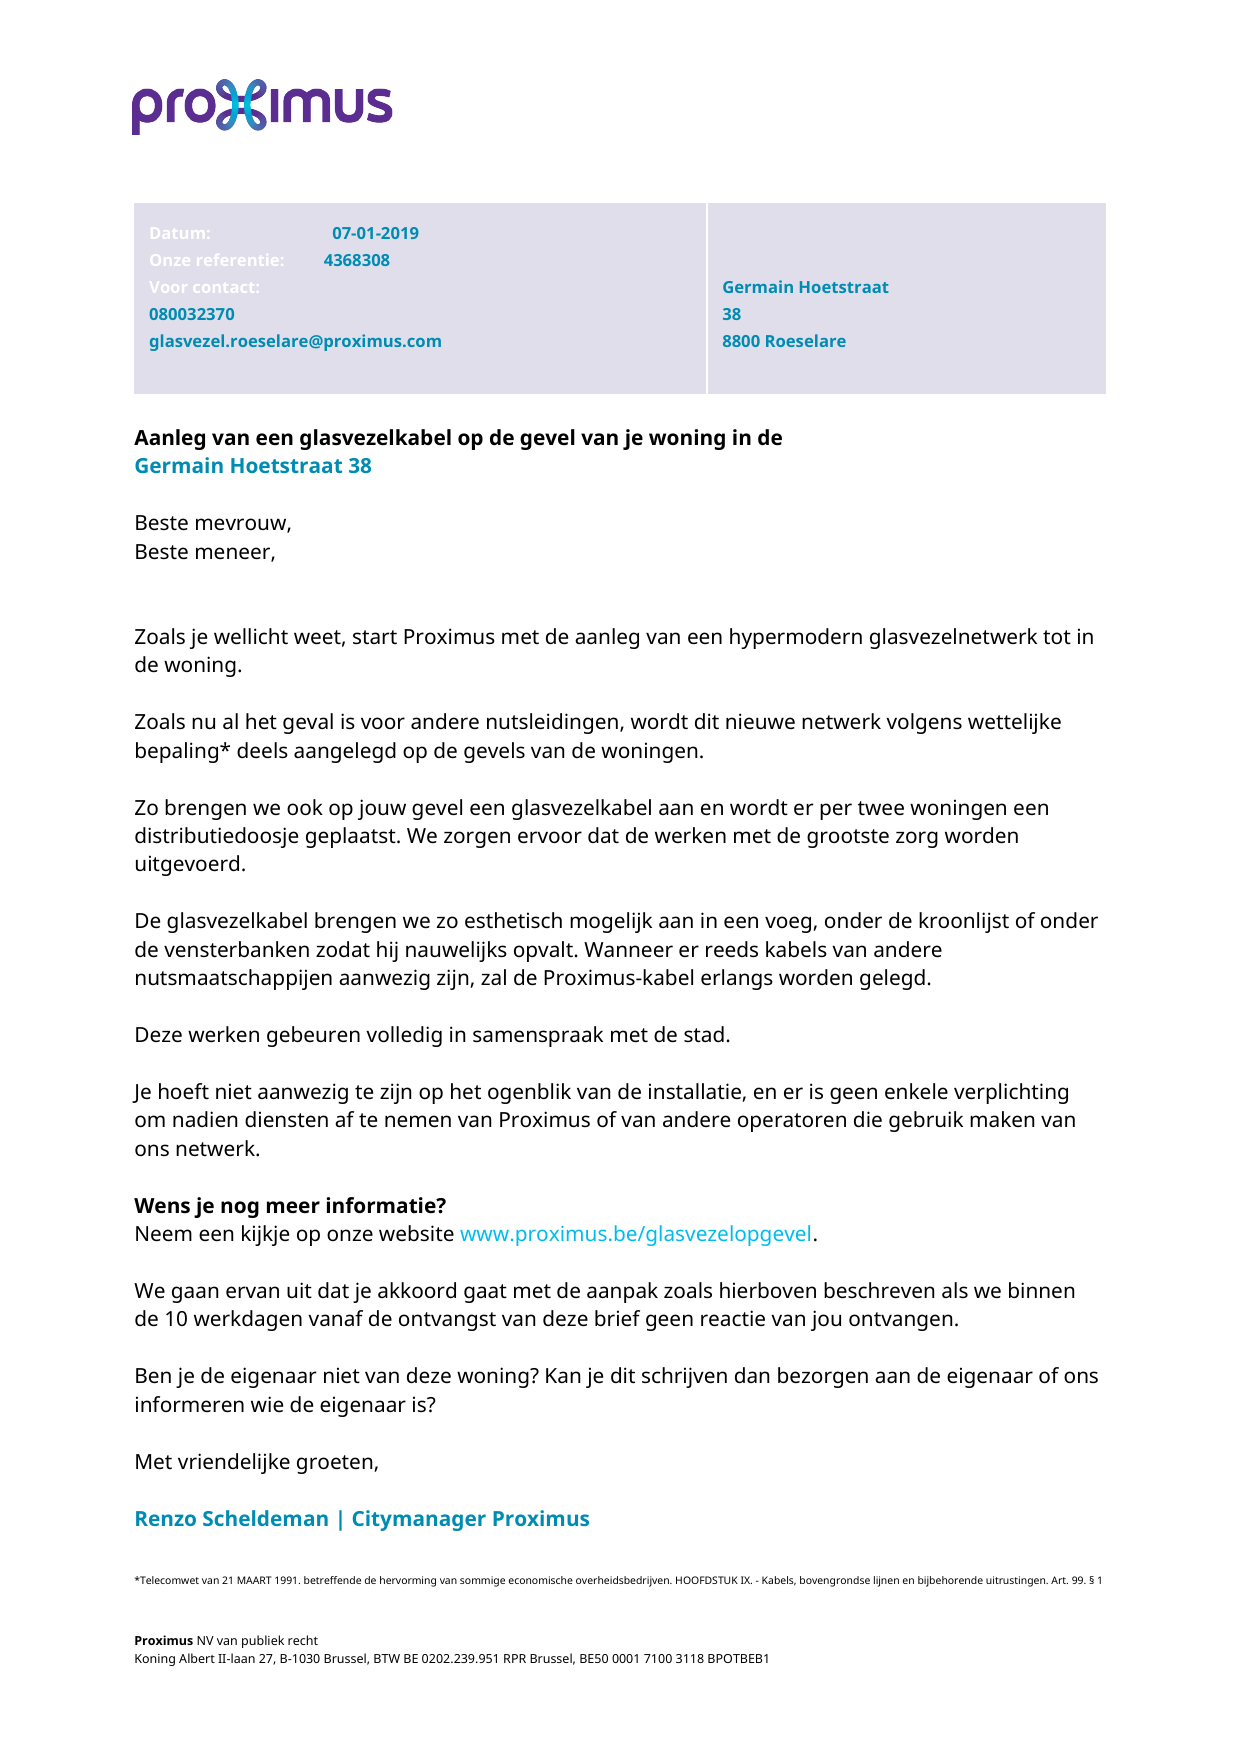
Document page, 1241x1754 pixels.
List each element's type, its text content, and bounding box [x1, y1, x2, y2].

text Wens je nog meer informatie? [134, 1191, 1106, 1219]
text Zoals je wellicht weet, start Proximus met de aanleg van een hypermodern glasvezelnetwerk tot in de woning. [134, 622, 1106, 679]
text Ben je de eigenaar niet van deze woning? Kan je dit schrijven dan bezorgen aan de eigenaar of ons informeren wie de eigenaar is? [134, 1361, 1106, 1418]
text Zo brengen we ook op jouw gevel een glasvezelkabel aan en wordt er per twee woningen een distributiedoosje geplaatst. We zorgen ervoor dat de werken met de grootste zorg worden uitgevoerd. [134, 793, 1106, 878]
table_header Datum: 07-01-2019 Onze referentie: 4368308 Voor contact: 080032370 glasvezel.roeselare@proximus.com [134, 203, 706, 394]
text Aanleg van een glasvezelkabel op de gevel van je woning in de [134, 423, 1106, 451]
text De glasvezelkabel brengen we zo esthetisch mogelijk aan in een voeg, onder de kroonlijst of onder de vensterbanken zodat hij nauwelijks opvalt. Wanneer er reeds kabels van andere nutsmaatschappijen aanwezig zijn, zal de Proximus-kabel erlangs worden gelegd. [134, 906, 1106, 992]
text Renzo Scheldeman | Citymanager Proximus [134, 1504, 1106, 1532]
text Deze werken gebeuren volledig in samenspraak met de stad. [134, 1020, 1106, 1049]
text Beste meneer, [134, 537, 1106, 565]
text Zoals nu al het geval is voor andere nutsleidingen, wordt dit nieuwe netwerk volgens wettelijke bepaling* deels aangelegd op de gevels van de woningen. [134, 707, 1106, 764]
text *Telecomwet van 21 MAART 1991. betreffende de hervorming van sommige economische overheidsbedrijven. HOOFDSTUK IX. - Kabels, bovengrondse lijnen en bijbehorende uitrustingen. Art. 99. § 1 [134, 1561, 1106, 1588]
table_header Germain Hoetstraat 38 8800 Roeselare [708, 203, 1106, 394]
text Je hoeft niet aanwezig te zijn op het ogenblik van de installatie, en er is geen enkele verplichting om nadien diensten af te nemen van Proximus of van andere operatoren die gebruik maken van ons netwerk. [134, 1077, 1106, 1162]
text Met vriendelijke groeten, [134, 1447, 1106, 1475]
text Beste mevrouw, [134, 508, 1106, 537]
text We gaan ervan uit dat je akkoord gaat met de aanpak zoals hierboven beschreven als we binnen de 10 werkdagen vanaf de ontvangst van deze brief geen reactie van jou ontvangen. [134, 1276, 1106, 1333]
text Neem een kijkje op onze website www.proximus.be/glasvezelopgevel. [134, 1219, 1106, 1248]
text Germain Hoetstraat 38 [134, 451, 1106, 480]
picture [0, 0, 1241, 149]
